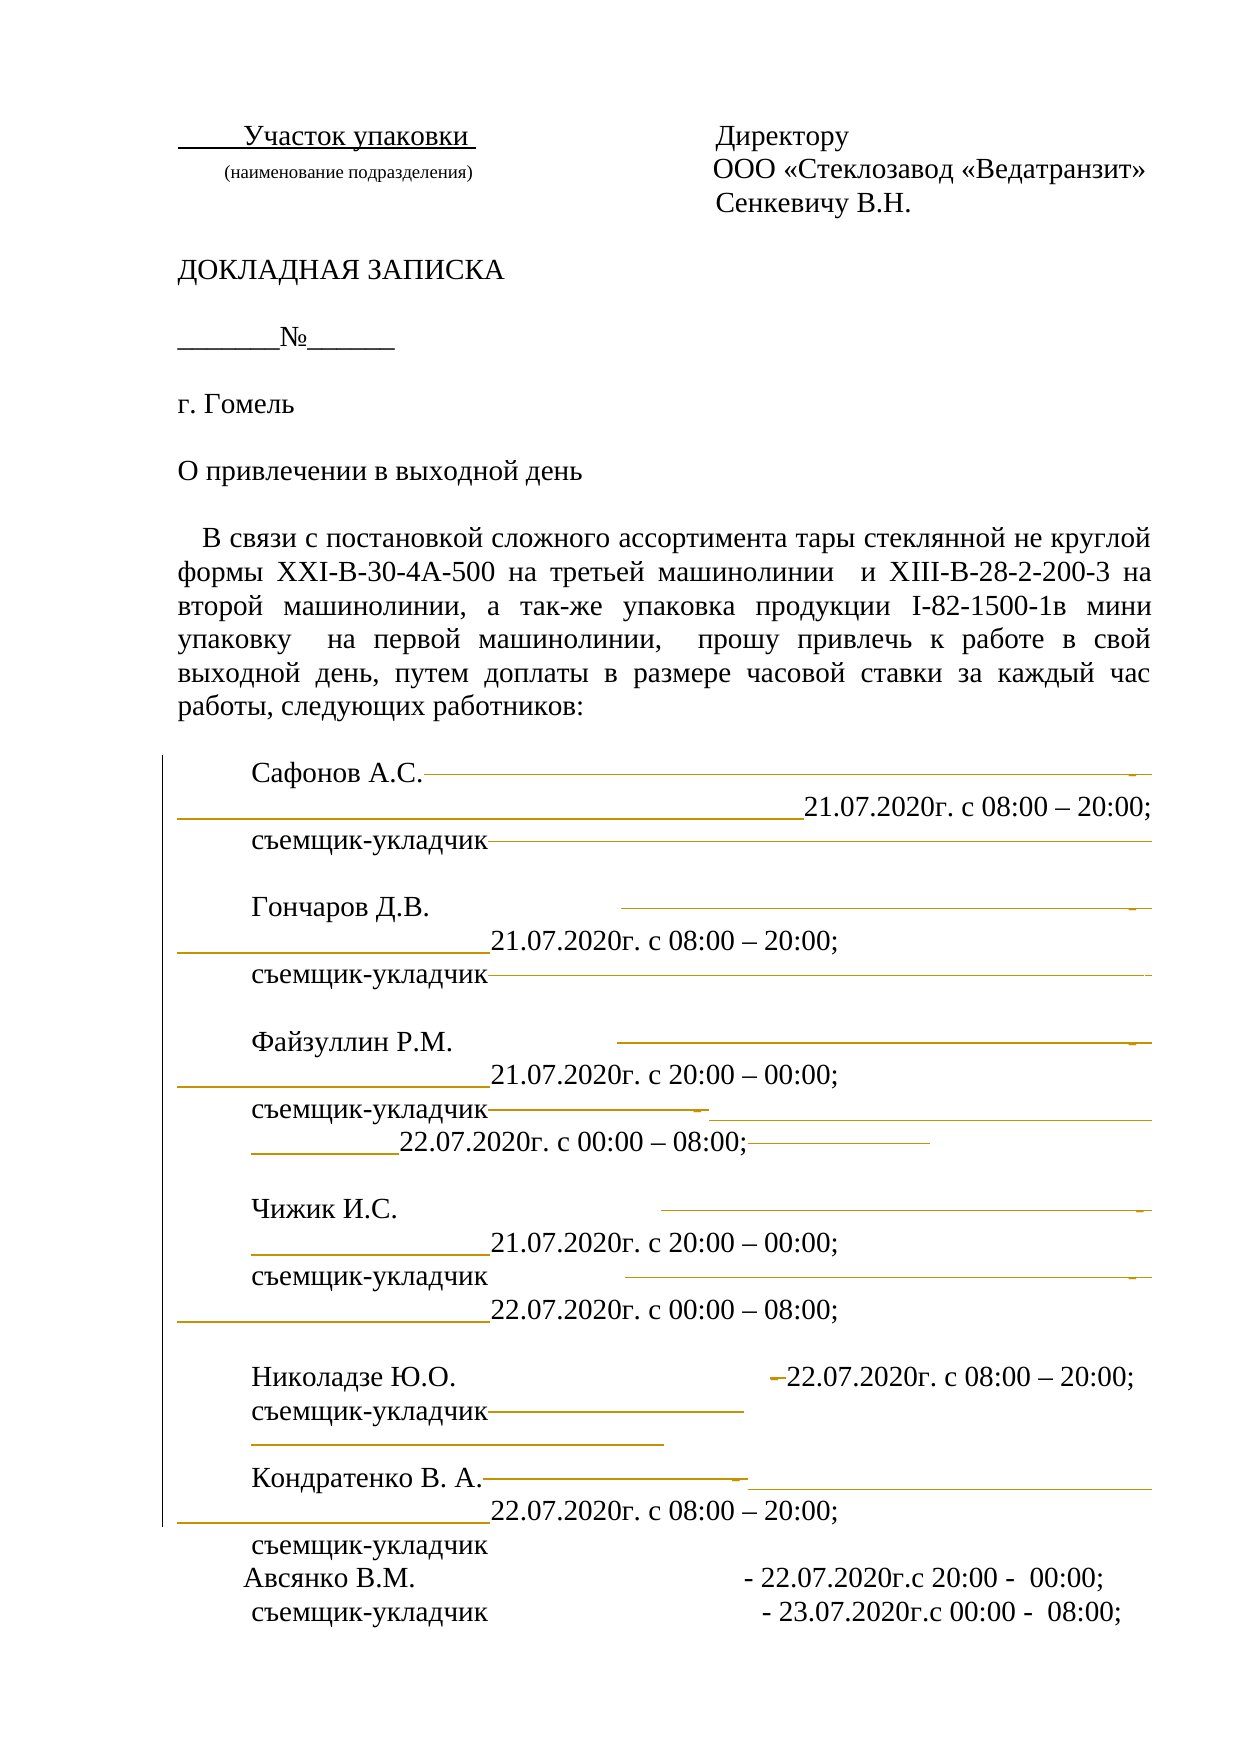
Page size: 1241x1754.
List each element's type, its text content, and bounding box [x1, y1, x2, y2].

text Сенкевичу В.Н. [177, 185, 1152, 219]
text Гончаров Д.В. 21.07.2020г. с 08:00 – 20:00; [177, 889, 1152, 957]
text съемщик-укладчик [177, 1527, 1152, 1560]
text съемщик-укладчик [177, 957, 1152, 990]
text Сафонов А.С.21.07.2020г. с 08:00 – 20:00; [177, 755, 1152, 822]
text _______№______ [177, 319, 1152, 353]
text ДОКЛАДНАЯ ЗАПИСКА [177, 252, 1152, 286]
text съемщик-укладчик [177, 1393, 1152, 1426]
text съемщик-укладчик [177, 822, 1152, 856]
text съемщик-укладчик 22.07.2020г. с 00:00 – 08:00; [177, 1258, 1152, 1326]
text съемщик-укладчик22.07.2020г. с 00:00 – 08:00; [251, 1091, 1152, 1158]
text съемщик-укладчик - 23.07.2020г.с 00:00 - 08:00; [177, 1594, 1152, 1627]
text Участок упаковки Директору [177, 118, 1152, 152]
text Николадзе Ю.О. 22.07.2020г. с 08:00 – 20:00; [177, 1359, 1152, 1393]
text Чижик И.С. 21.07.2020г. с 20:00 – 00:00; [251, 1191, 1152, 1258]
text В связи с постановкой сложного ассортимента тары стеклянной не круглой формы ХХI-В-30-4А-500 на третьей машинолинии и ХIII-В-28-2-200-3 на второй машинолинии, а так-же упаковка продукции I-82-1500-1в мини упаковку на первой машинолинии, прошу привлечь к работе в свой выходной день, путем доплаты в размере часовой ставки за каждый час работы, следующих работников: [177, 521, 1152, 722]
text О привлечении в выходной день [177, 453, 1152, 487]
text Авсянко В.М. - 22.07.2020г.с 20:00 - 00:00; [177, 1560, 1152, 1594]
text Файзуллин Р.М. 21.07.2020г. с 20:00 – 00:00; [177, 1024, 1152, 1091]
text г. Гомель [177, 386, 1152, 420]
text (наименование подразделения) ООО «Стеклозавод «Ведатранзит» [177, 152, 1152, 185]
text Кондратенко В. А.22.07.2020г. с 08:00 – 20:00; [177, 1460, 1152, 1527]
